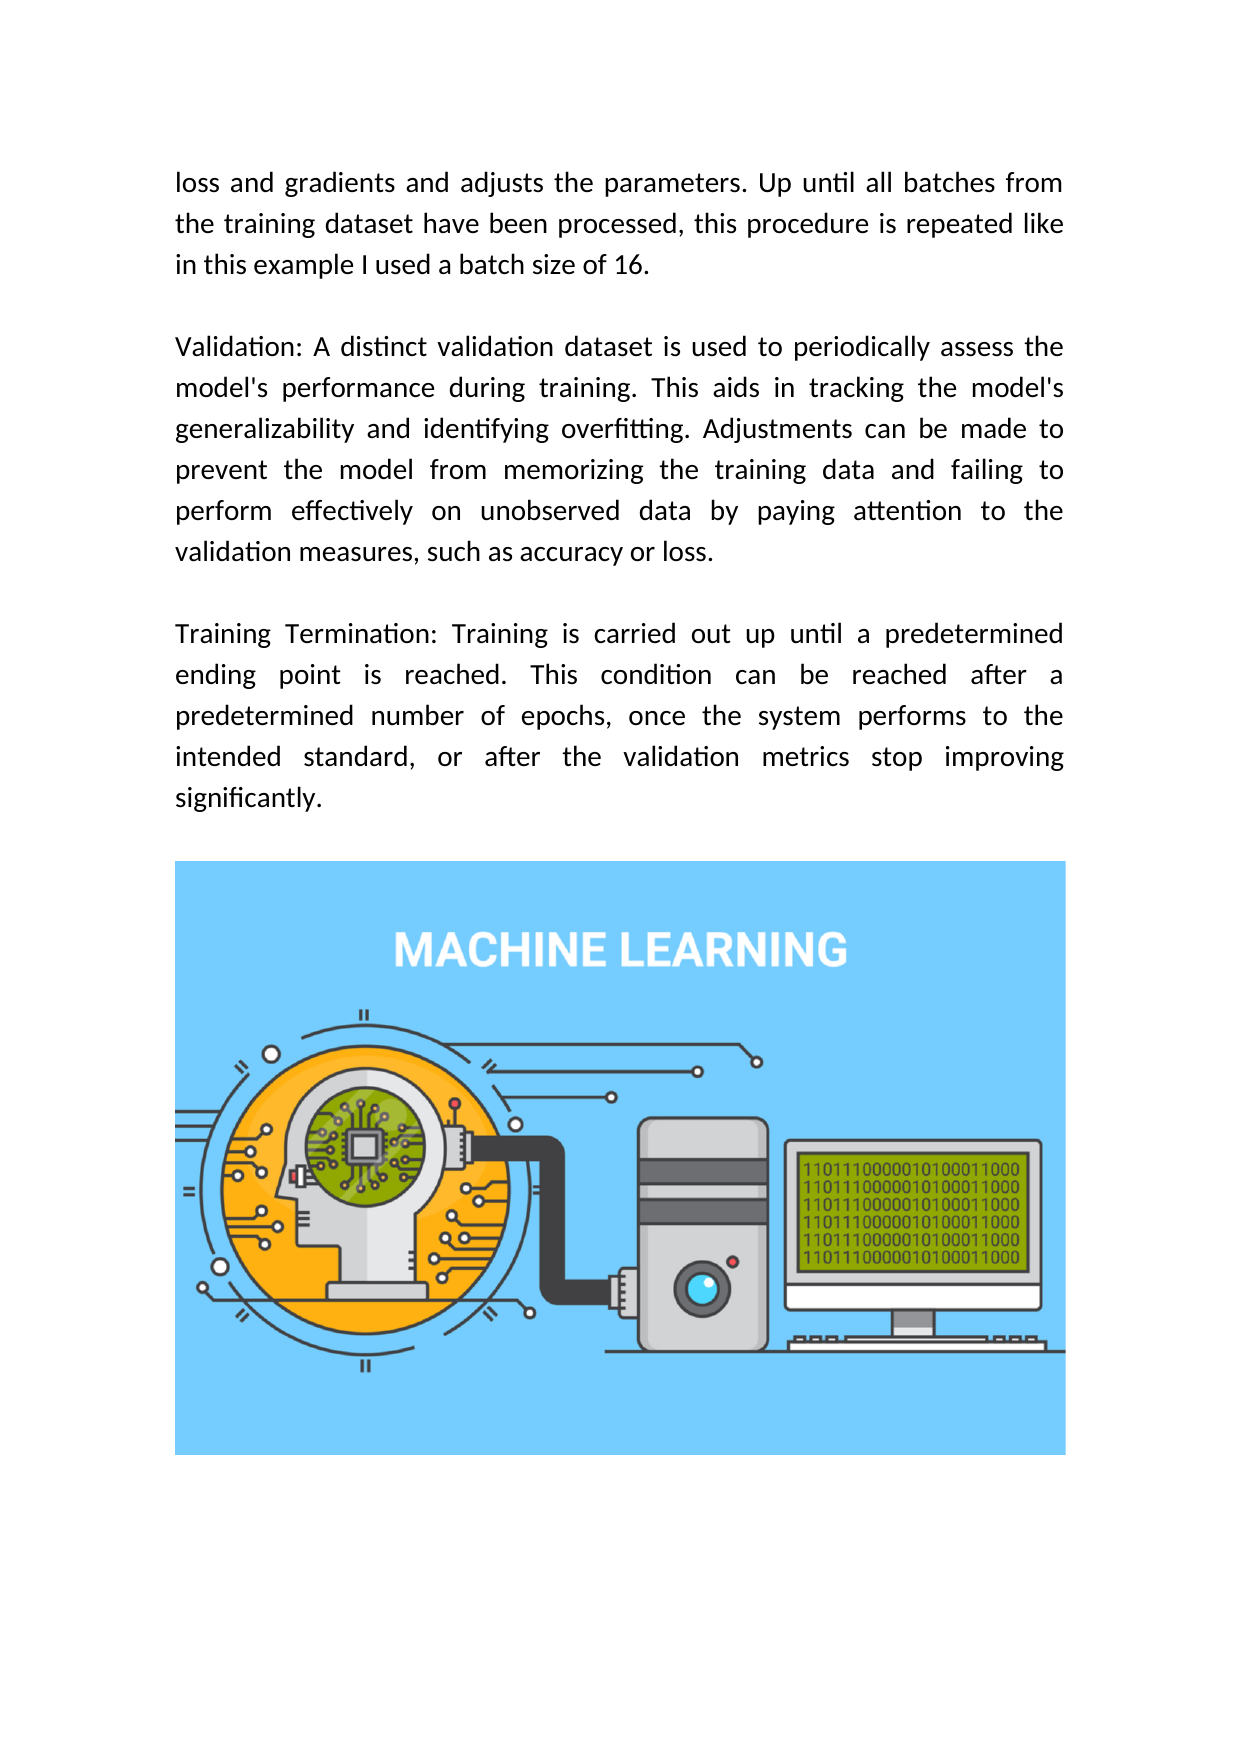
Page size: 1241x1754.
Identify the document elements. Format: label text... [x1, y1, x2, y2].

text Validation: A distinct validation dataset is used to periodically assess the model's performance during training. This aids in tracking the model's generalizability and identifying overfitting. Adjustments can be made to prevent the model from memorizing the training data and failing to perform effectively on unobserved data by paying attention to the validation measures, such as accuracy or loss. [175, 328, 1065, 569]
picture [175, 860, 1066, 1455]
text Training Termination: Training is carried out up until a predetermined ending point is reached. This condition can be reached after a predetermined number of epochs, once the system performs to the intended standard, or after the validation metrics stop improving significantly. [175, 615, 1065, 814]
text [175, 164, 1065, 282]
